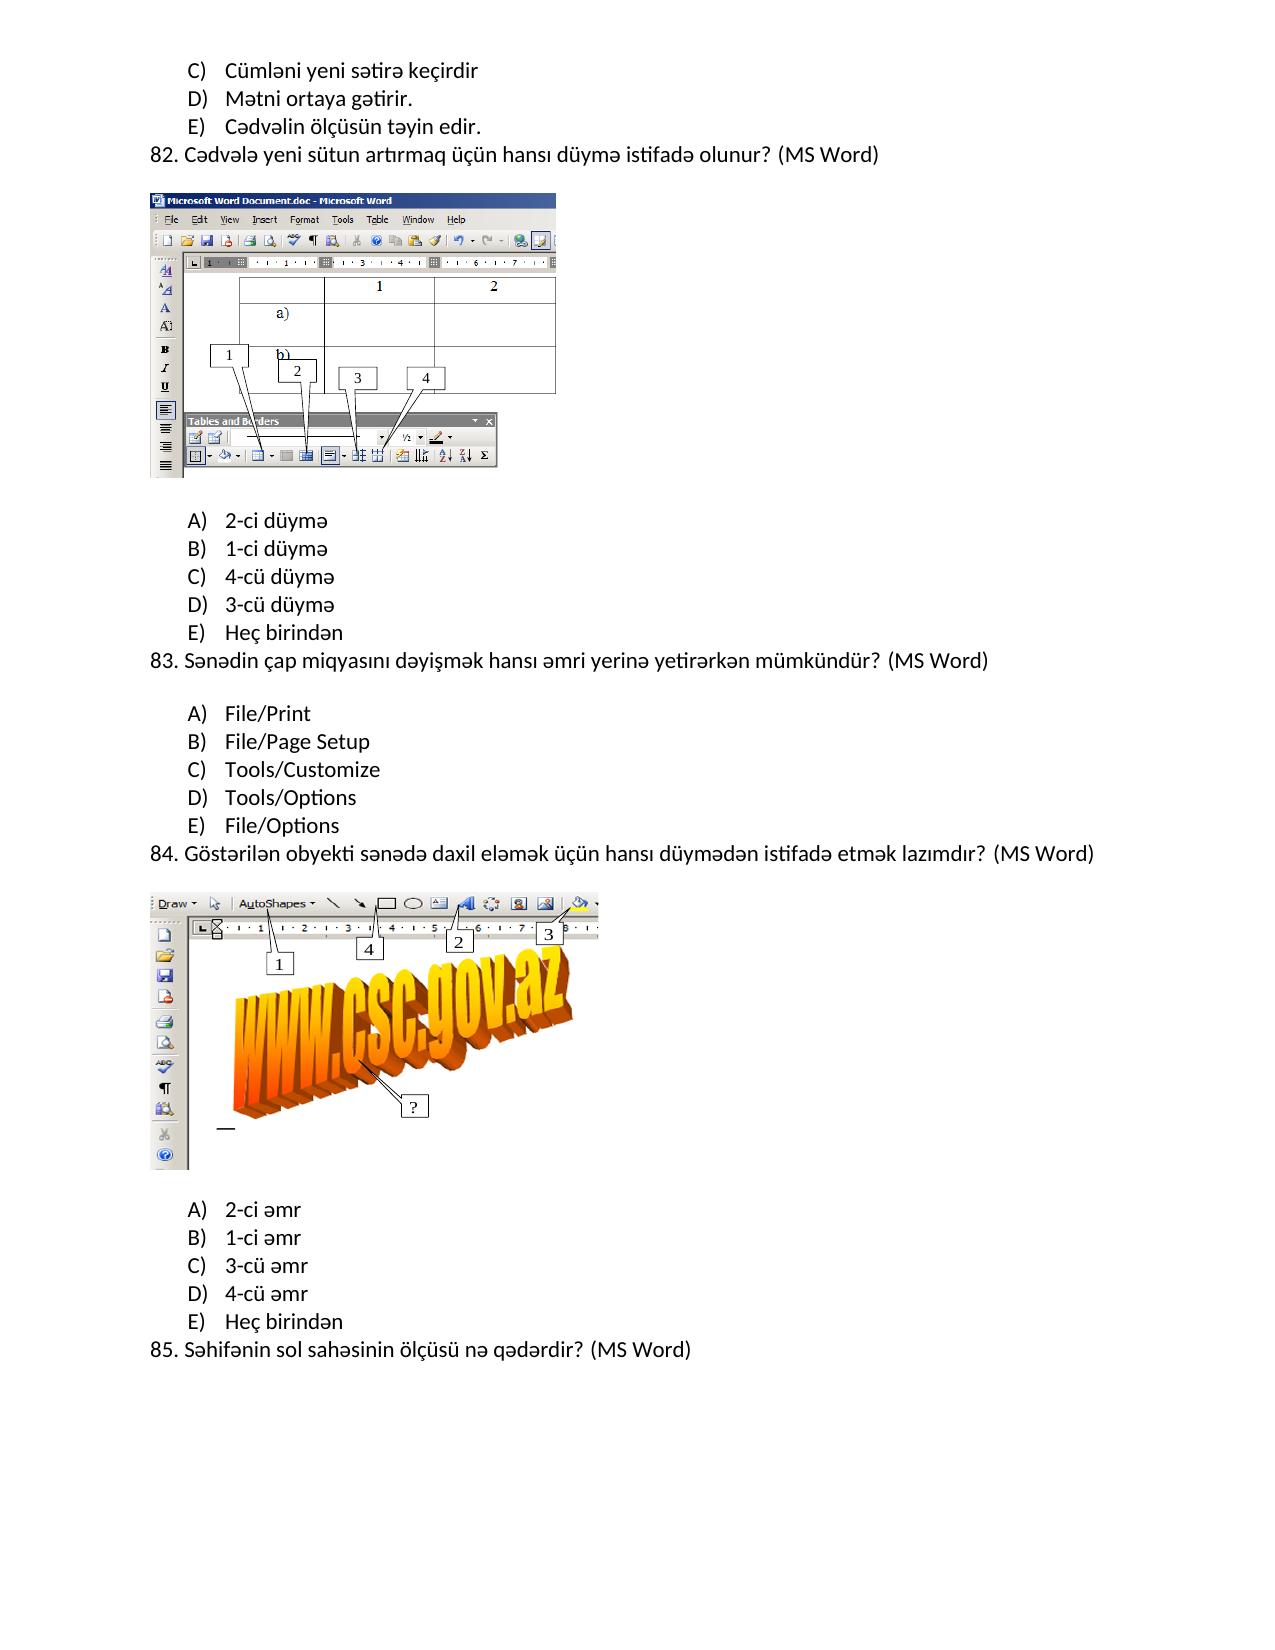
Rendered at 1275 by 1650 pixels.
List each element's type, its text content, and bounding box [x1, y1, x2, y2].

list 1-ci düymə [187, 534, 1125, 562]
list Mətni ortaya gətirir. [187, 84, 1125, 112]
text 84. Göstərilən obyekti sənədə daxil eləmək üçün hansı düymədən istifadə etmək lazımdır? (MS Word) [150, 839, 1125, 867]
list File/Page Setup [187, 727, 1125, 755]
text 83. Sənədin çap miqyasını dəyişmək hansı əmri yerinə yetirərkən mümkündür? (MS Word) [150, 646, 1125, 674]
text 82. Cədvələ yeni sütun artırmaq üçün hansı düymə istifadə olunur? (MS Word) [150, 140, 1125, 168]
list 2-ci əmr [187, 1195, 1125, 1223]
list Tools/Customize [187, 755, 1125, 783]
list File/Options [187, 811, 1125, 839]
list Tools/Options [187, 783, 1125, 811]
list 4-cü düymə [187, 562, 1125, 590]
text 85. Səhifənin sol sahəsinin ölçüsü nə qədərdir? (MS Word) [150, 1335, 1125, 1363]
list File/Print [187, 699, 1125, 727]
list Heç birindən [187, 618, 1125, 646]
list Cədvəlin ölçüsün təyin edir. [187, 112, 1125, 140]
list 1-ci əmr [187, 1223, 1125, 1251]
list 4-cü əmr [187, 1279, 1125, 1307]
list Heç birindən [187, 1307, 1125, 1335]
list 3-cü düymə [187, 590, 1125, 618]
list Cümləni yeni sətirə keçirdir [187, 56, 1125, 84]
list 3-cü əmr [187, 1251, 1125, 1279]
list 2-ci düymə [187, 506, 1125, 534]
